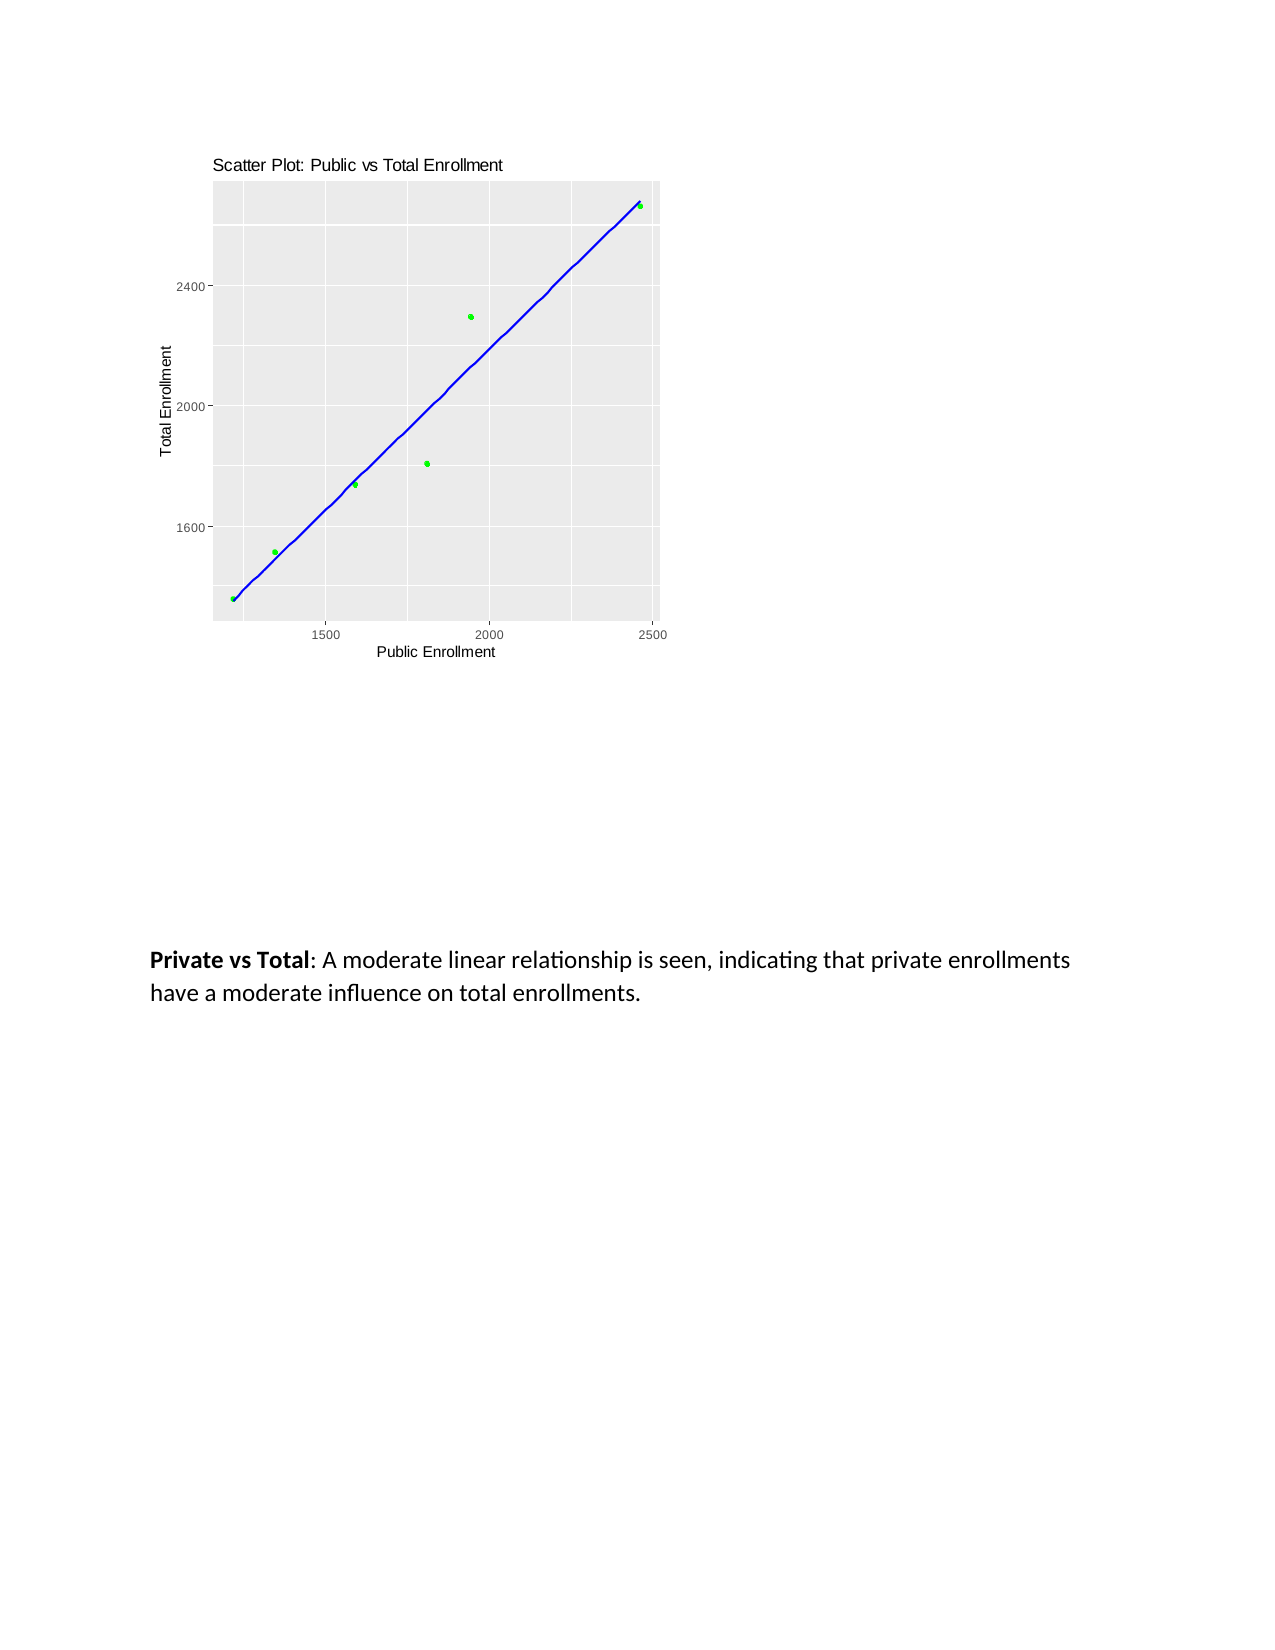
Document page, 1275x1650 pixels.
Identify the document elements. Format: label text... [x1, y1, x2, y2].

text Private vs Total: A moderate linear relationship is seen, indicating that private enrollments have a moderate influence on total enrollments. [150, 944, 1125, 1007]
